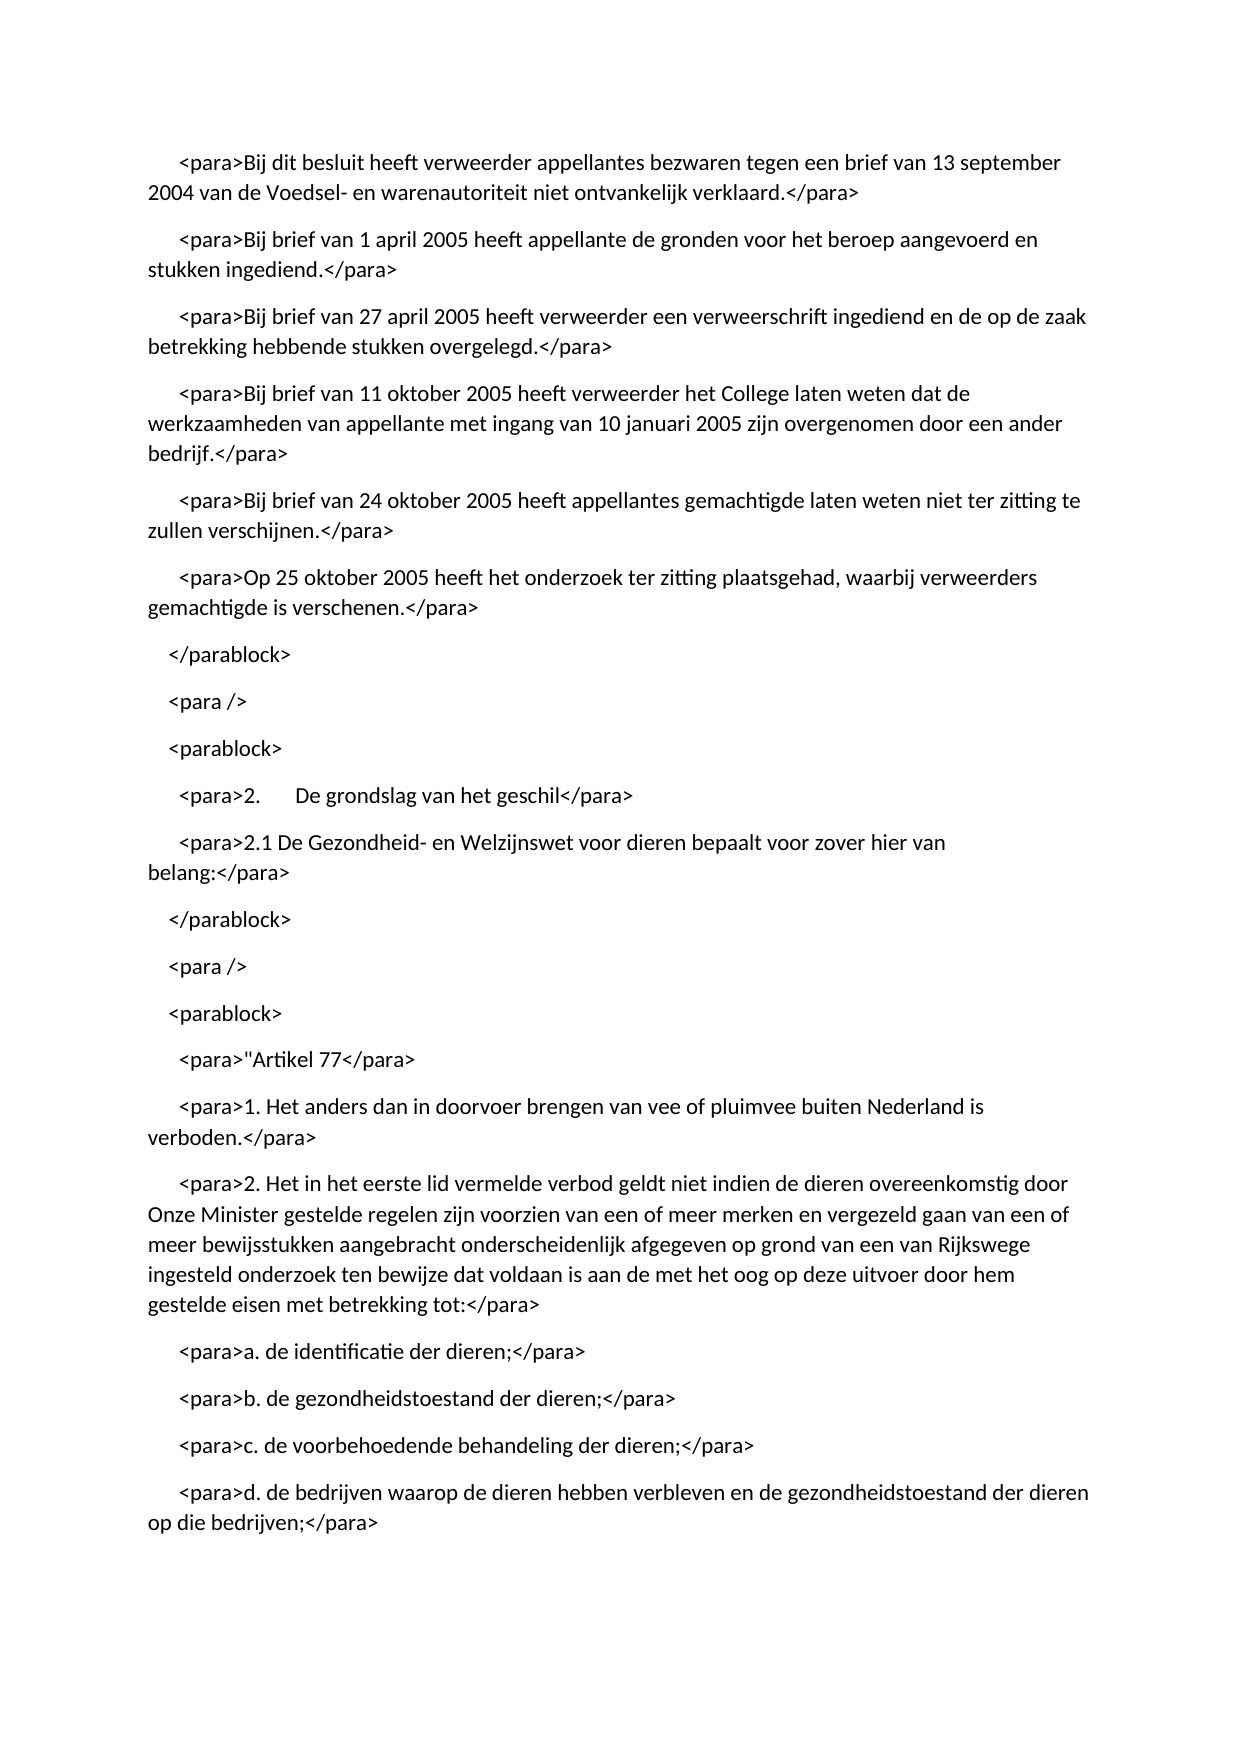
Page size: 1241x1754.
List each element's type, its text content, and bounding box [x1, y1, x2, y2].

text <para /> [148, 687, 1093, 715]
text <para>2. Het in het eerste lid vermelde verbod geldt niet indien de dieren overeenkomstig door Onze Minister gestelde regelen zijn voorzien van een of meer merken en vergezeld gaan van een of meer bewijsstukken aangebracht onderscheidenlijk afgegeven op grond van een van Rijkswege ingesteld onderzoek ten bewijze dat voldaan is aan de met het oog op deze uitvoer door hem gestelde eisen met betrekking tot:</para> [148, 1169, 1093, 1318]
text <para>Bij brief van 27 april 2005 heeft verweerder een verweerschrift ingediend en de op de zaak betrekking hebbende stukken overgelegd.</para> [148, 302, 1093, 360]
text <para>2. De grondslag van het geschil</para> [148, 781, 1093, 809]
text <para>d. de bedrijven waarop de dieren hebben verbleven en de gezondheidstoestand der dieren op die bedrijven;</para> [148, 1478, 1093, 1536]
text <para>b. de gezondheidstoestand der dieren;</para> [148, 1384, 1093, 1412]
text <para>"Artikel 77</para> [148, 1046, 1093, 1073]
text <para>Bij brief van 1 april 2005 heeft appellante de gronden voor het beroep aangevoerd en stukken ingediend.</para> [148, 225, 1093, 283]
text <para>Bij brief van 11 oktober 2005 heeft verweerder het College laten weten dat de werkzaamheden van appellante met ingang van 10 januari 2005 zijn overgenomen door een ander bedrijf.</para> [148, 379, 1093, 467]
text <para>Bij brief van 24 oktober 2005 heeft appellantes gemachtigde laten weten niet ter zitting te zullen verschijnen.</para> [148, 486, 1093, 544]
text <para>1. Het anders dan in doorvoer brengen van vee of pluimvee buiten Nederland is verboden.</para> [148, 1092, 1093, 1151]
text </parablock> [148, 905, 1093, 933]
text <parablock> [148, 734, 1093, 762]
text <parablock> [148, 999, 1093, 1027]
text <para>Bij dit besluit heeft verweerder appellantes bezwaren tegen een brief van 13 september 2004 van de Voedsel- en warenautoriteit niet ontvankelijk verklaard.</para> [148, 148, 1093, 206]
text <para>a. de identificatie der dieren;</para> [148, 1337, 1093, 1365]
text </parablock> [148, 640, 1093, 668]
text <para>c. de voorbehoedende behandeling der dieren;</para> [148, 1431, 1093, 1459]
text <para>2.1 De Gezondheid- en Welzijnswet voor dieren bepaalt voor zover hier van belang:</para> [148, 828, 1093, 886]
text <para /> [148, 952, 1093, 980]
text <para>Op 25 oktober 2005 heeft het onderzoek ter zitting plaatsgehad, waarbij verweerders gemachtigde is verschenen.</para> [148, 563, 1093, 621]
